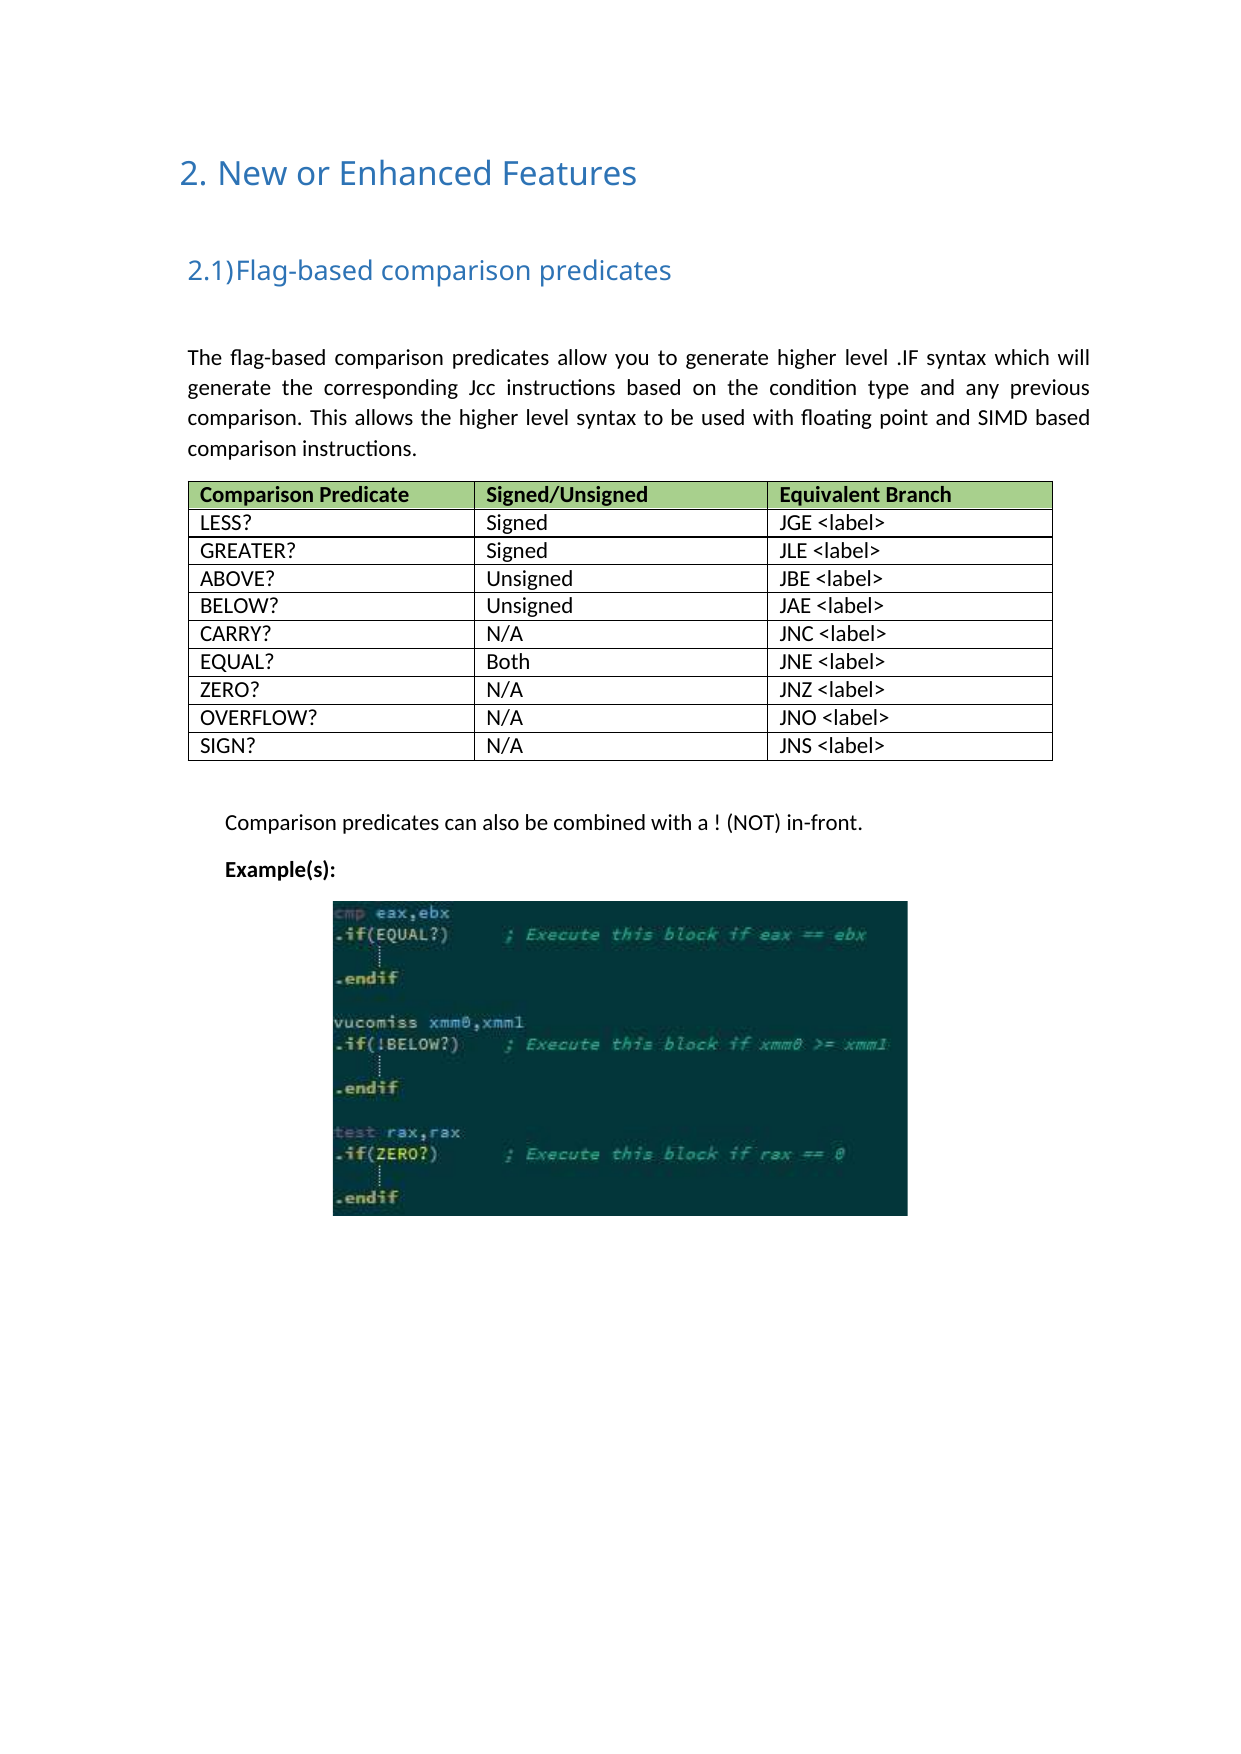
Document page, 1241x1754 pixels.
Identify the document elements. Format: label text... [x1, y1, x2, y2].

table_cell SIGN? [189, 733, 474, 760]
picture [332, 901, 908, 1216]
table_cell CARRY? [189, 621, 474, 648]
table_cell JNC <label> [768, 621, 1052, 648]
table_cell JAE <label> [768, 593, 1052, 620]
subtitle Example(s): [225, 855, 1209, 883]
table_cell N/A [475, 621, 767, 648]
table_cell JNZ <label> [768, 677, 1052, 704]
table_cell GREATER? [189, 538, 474, 564]
table_cell JNS <label> [768, 733, 1052, 760]
table_cell ZERO? [189, 677, 474, 704]
table_cell Unsigned [475, 565, 767, 592]
table_cell JGE <label> [768, 510, 1052, 536]
table_cell Both [475, 649, 767, 676]
table_cell ABOVE? [189, 565, 474, 592]
table_cell JNO <label> [768, 705, 1052, 732]
table_cell EQUAL? [189, 649, 474, 676]
table_cell OVERFLOW? [189, 705, 474, 732]
table_cell N/A [475, 677, 767, 704]
table_header Comparison Predicate [189, 482, 474, 508]
text The flag-based comparison predicates allow you to generate higher level .IF syntax which will generate the corresponding Jcc instructions based on the condition type and any previous comparison. This allows the higher level syntax to be used with floating point and SIMD based comparison instructions. [187, 343, 1092, 462]
table_cell Signed [475, 510, 767, 536]
table_cell JBE <label> [768, 565, 1052, 592]
table_cell JLE <label> [768, 538, 1052, 564]
table_header Equivalent Branch [768, 482, 1052, 508]
table_cell LESS? [189, 510, 474, 536]
text Comparison predicates can also be combined with a ! (NOT) in-front. [225, 808, 1209, 836]
table_cell Unsigned [475, 593, 767, 620]
subtitle Flag-based comparison predicates [187, 251, 1209, 288]
table_cell Signed [475, 538, 767, 564]
table_header Signed/Unsigned [475, 482, 767, 508]
subtitle New or Enhanced Features [179, 150, 1209, 195]
table_cell N/A [475, 705, 767, 732]
table_cell JNE <label> [768, 649, 1052, 676]
table_cell BELOW? [189, 593, 474, 620]
table_cell N/A [475, 733, 767, 760]
